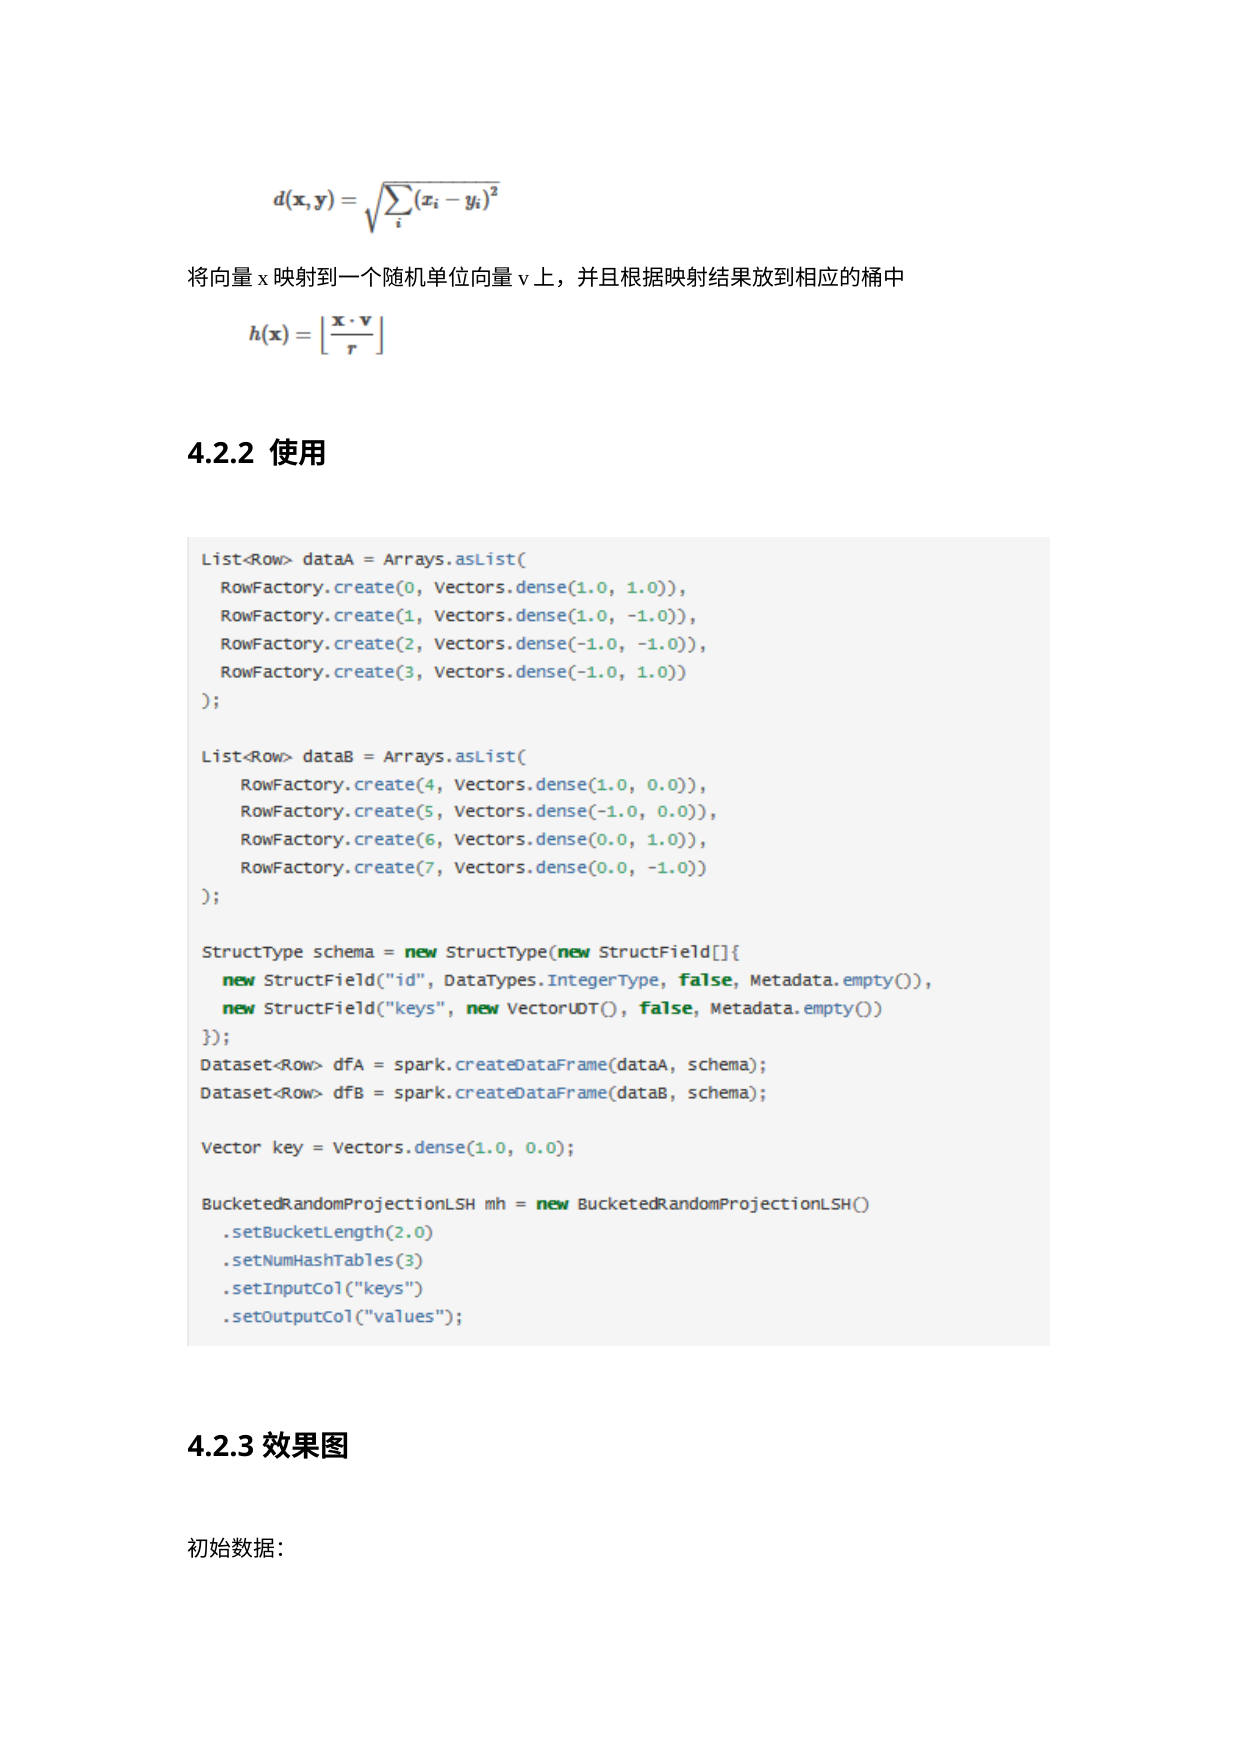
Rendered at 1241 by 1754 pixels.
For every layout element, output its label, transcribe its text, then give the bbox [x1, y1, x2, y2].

text 将向量x映射到一个随机单位向量v上，并且根据映射结果放到相应的桶中 [187, 259, 1053, 292]
picture [187, 162, 560, 255]
text 初始数据： [187, 1531, 1053, 1563]
picture [187, 537, 1050, 1346]
subtitle 4.2.2 使用 [187, 419, 1053, 484]
subtitle 4.2.3 效果图 [187, 1412, 1053, 1477]
picture [187, 292, 422, 374]
